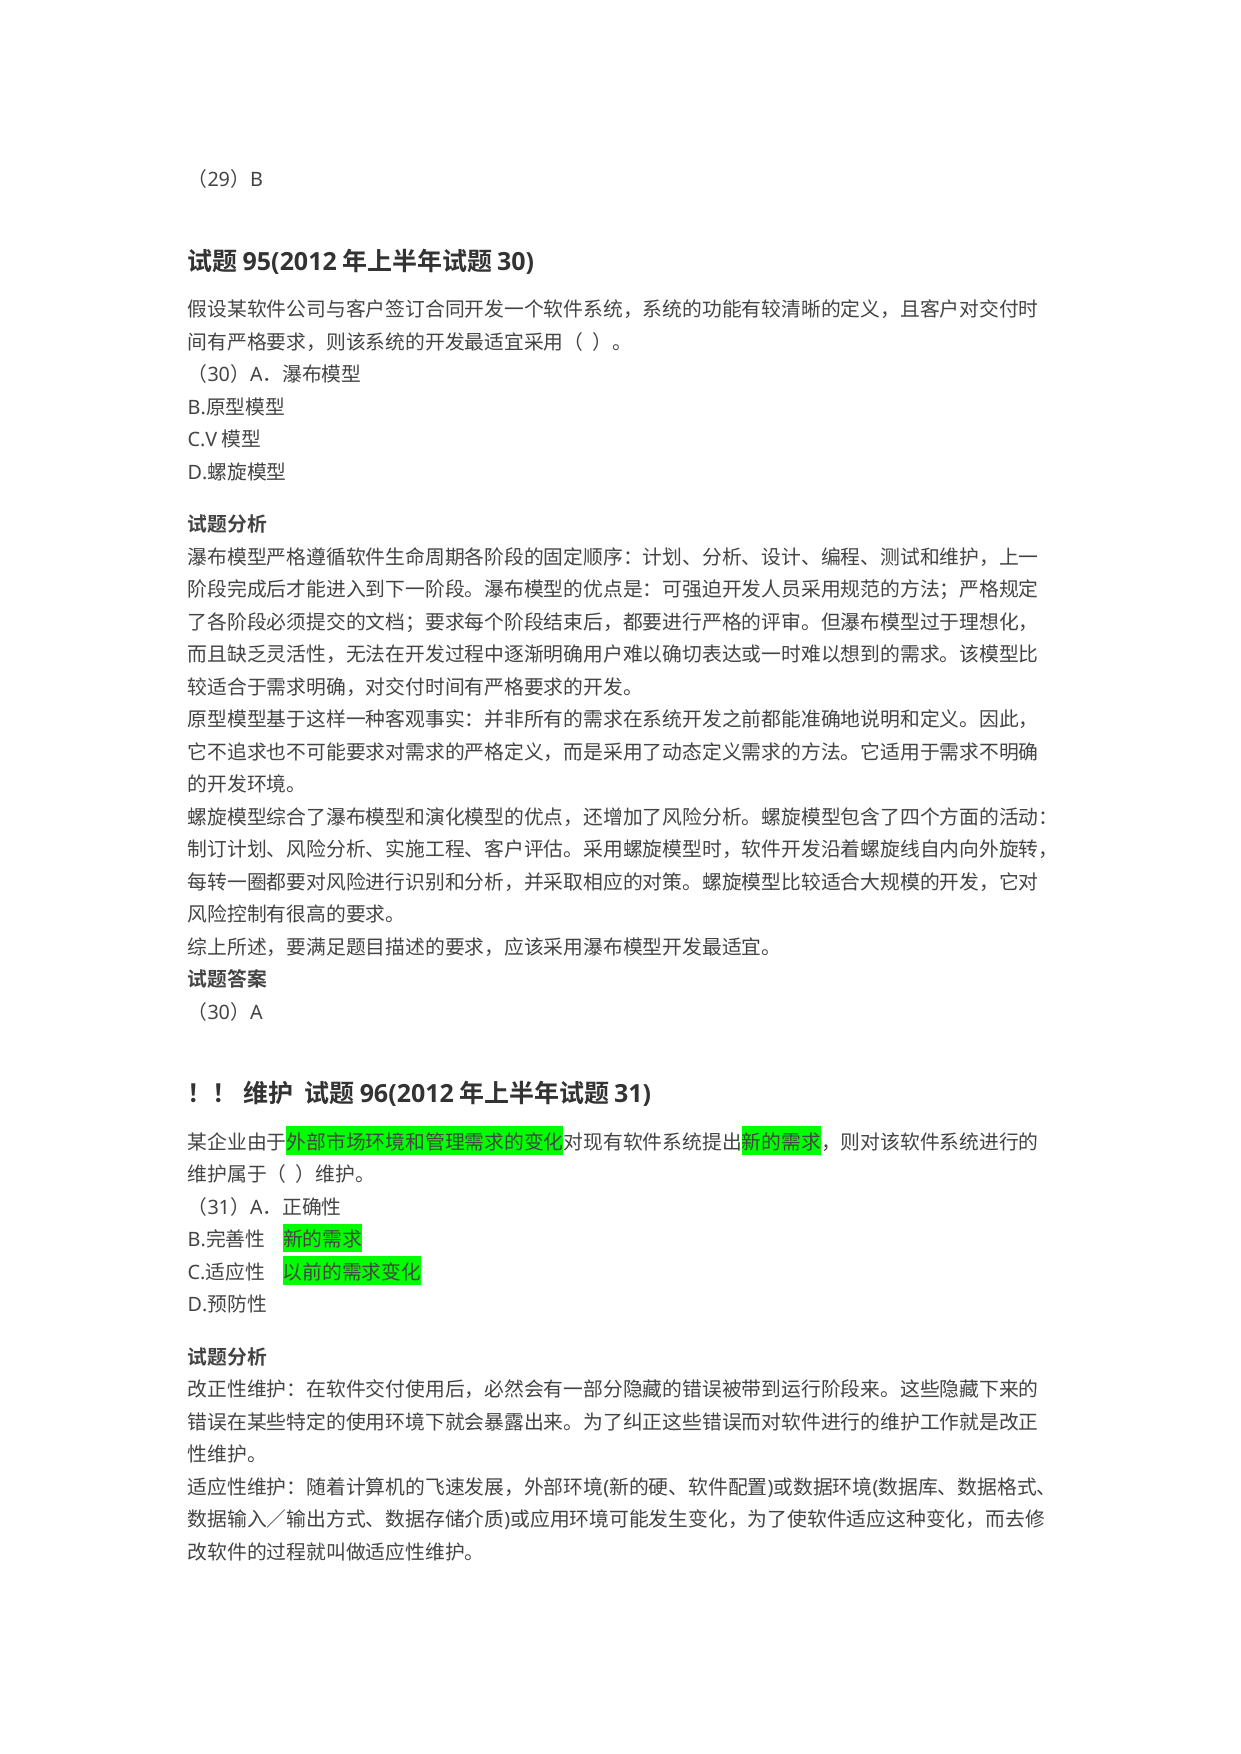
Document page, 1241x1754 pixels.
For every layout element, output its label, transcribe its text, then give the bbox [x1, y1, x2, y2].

subtitle 试题95(2012年上半年试题30) [187, 227, 1053, 292]
text 试题分析 [187, 1339, 1053, 1372]
text 瀑布模型严格遵循软件生命周期各阶段的固定顺序：计划、分析、设计、编程、测试和维护，上一阶段完成后才能进入到下一阶段。瀑布模型的优点是：可强迫开发人员采用规范的方法；严格规定了各阶段必须提交的文档；要求每个阶段结束后，都要进行严格的评审。但瀑布模型过于理想化，而且缺乏灵活性，无法在开发过程中逐渐明确用户难以确切表达或一时难以想到的需求。该模型比较适合于需求明确，对交付时间有严格要求的开发。 原型模型基于这样一种客观事实：并非所有的需求在系统开发之前都能准确地说明和定义。因此，它不追求也不可能要求对需求的严格定义，而是采用了动态定义需求的方法。它适用于需求不明确的开发环境。 螺旋模型综合了瀑布模型和演化模型的优点，还增加了风险分析。螺旋模型包含了四个方面的活动：制订计划、风险分析、实施工程、客户评估。采用螺旋模型时，软件开发沿着螺旋线自内向外旋转，每转一圈都要对风险进行识别和分析，并采取相应的对策。螺旋模型比较适合大规模的开发，它对风险控制有很高的要求。 综上所述，要满足题目描述的要求，应该采用瀑布模型开发最适宜。 [187, 539, 1053, 962]
text 假设某软件公司与客户签订合同开发一个软件系统，系统的功能有较清晰的定义，且客户对交付时间有严格要求，则该系统的开发最适宜采用（ ）。 [187, 292, 1053, 357]
text 试题答案 [187, 962, 1053, 994]
text （30）A [187, 994, 1053, 1027]
subtitle ！！ 维护 试题96(2012年上半年试题31) [187, 1059, 1053, 1124]
text （30）A．瀑布模型 B.原型模型 C.V模型 D.螺旋模型 [187, 357, 1053, 487]
text （29）B [187, 162, 1053, 194]
text 试题分析 [187, 507, 1053, 539]
text （31）A．正确性 B.完善性 新的需求 C.适应性 以前的需求变化 D.预防性 [187, 1189, 1053, 1319]
text 某企业由于外部市场环境和管理需求的变化对现有软件系统提出新的需求，则对该软件系统进行的维护属于（ ）维护。 [187, 1124, 1053, 1189]
text 适应性维护：随着计算机的飞速发展，外部环境(新的硬、软件配置)或数据环境(数据库、数据格式、数据输入∕输出方式、数据存储介质)或应用环境可能发生变化，为了使软件适应这种变化，而去修改软件的过程就叫做适应性维护。 [187, 1469, 1053, 1567]
text 改正性维护：在软件交付使用后，必然会有一部分隐藏的错误被带到运行阶段来。这些隐藏下来的错误在某些特定的使用环境下就会暴露出来。为了纠正这些错误而对软件进行的维护工作就是改正性维护。 [187, 1372, 1053, 1469]
